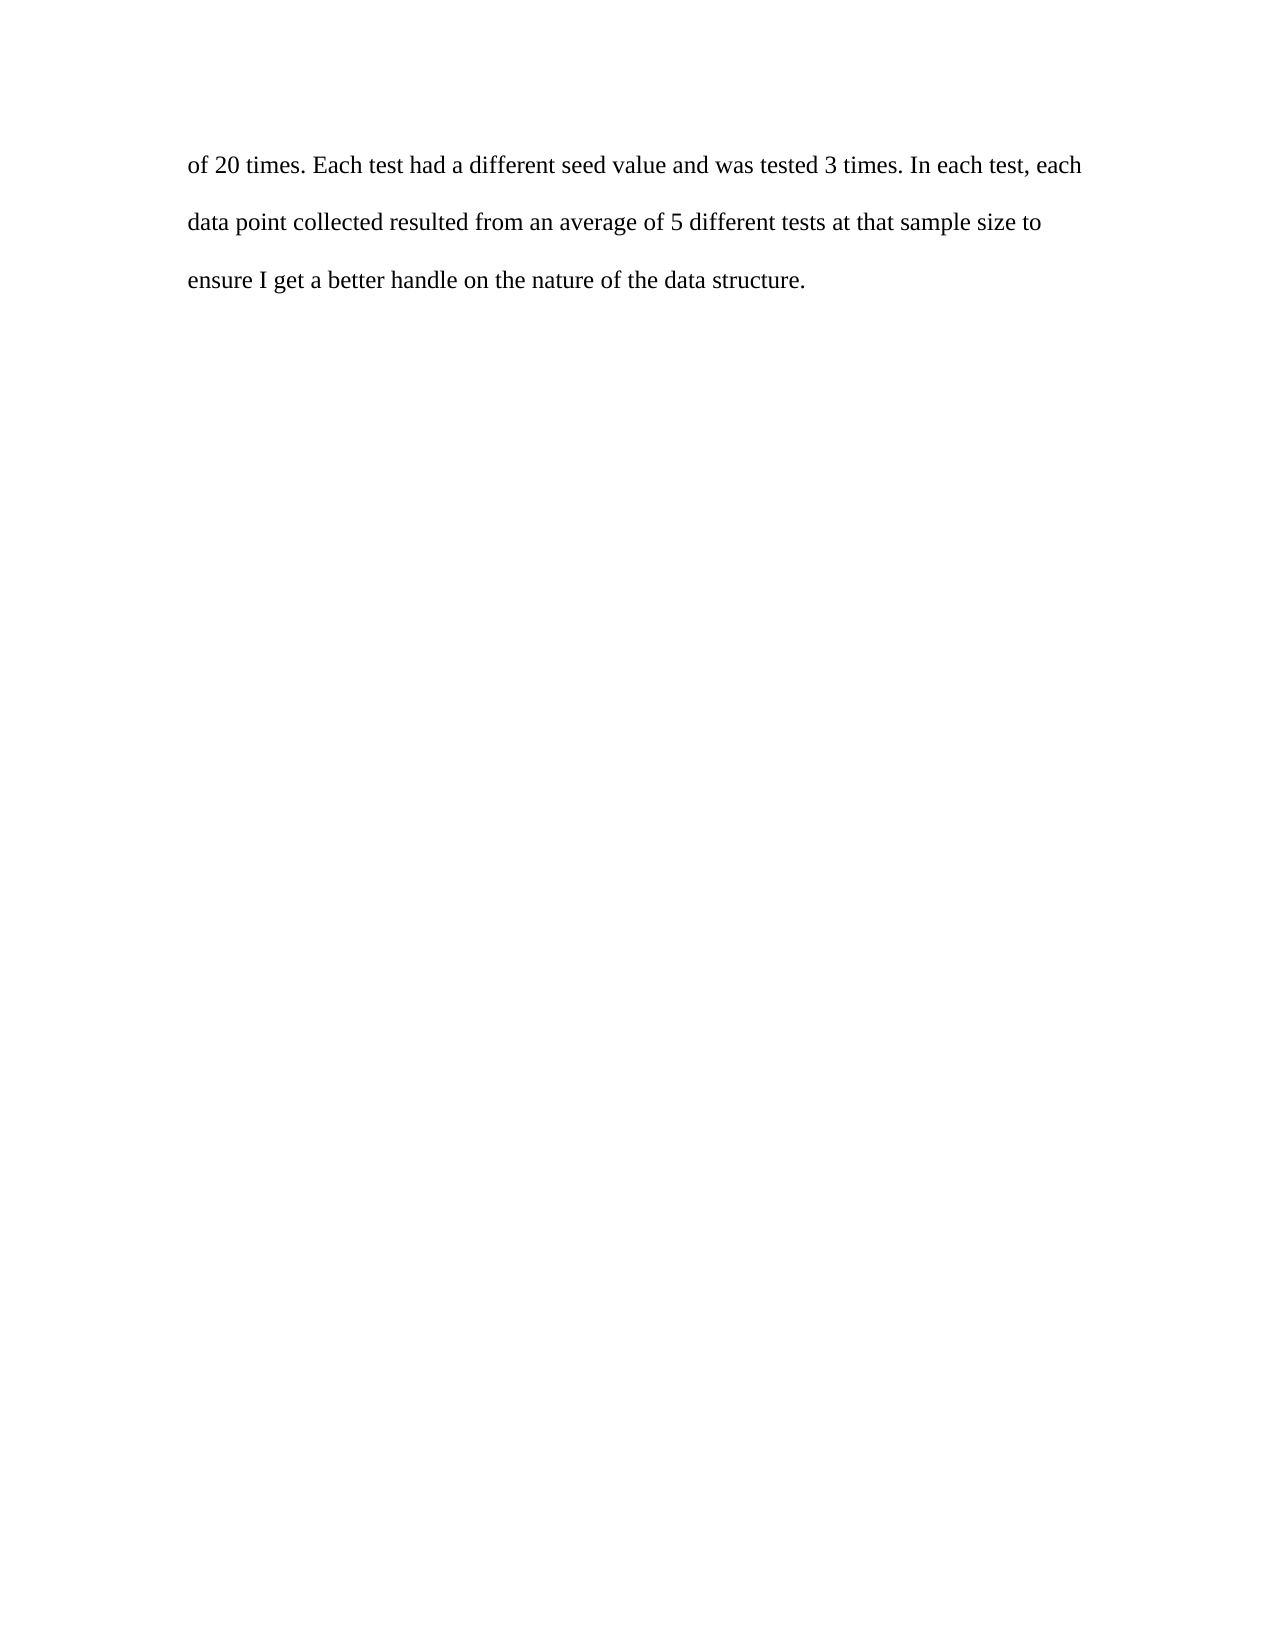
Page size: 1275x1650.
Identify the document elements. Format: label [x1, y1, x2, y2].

list [187, 150, 1087, 294]
